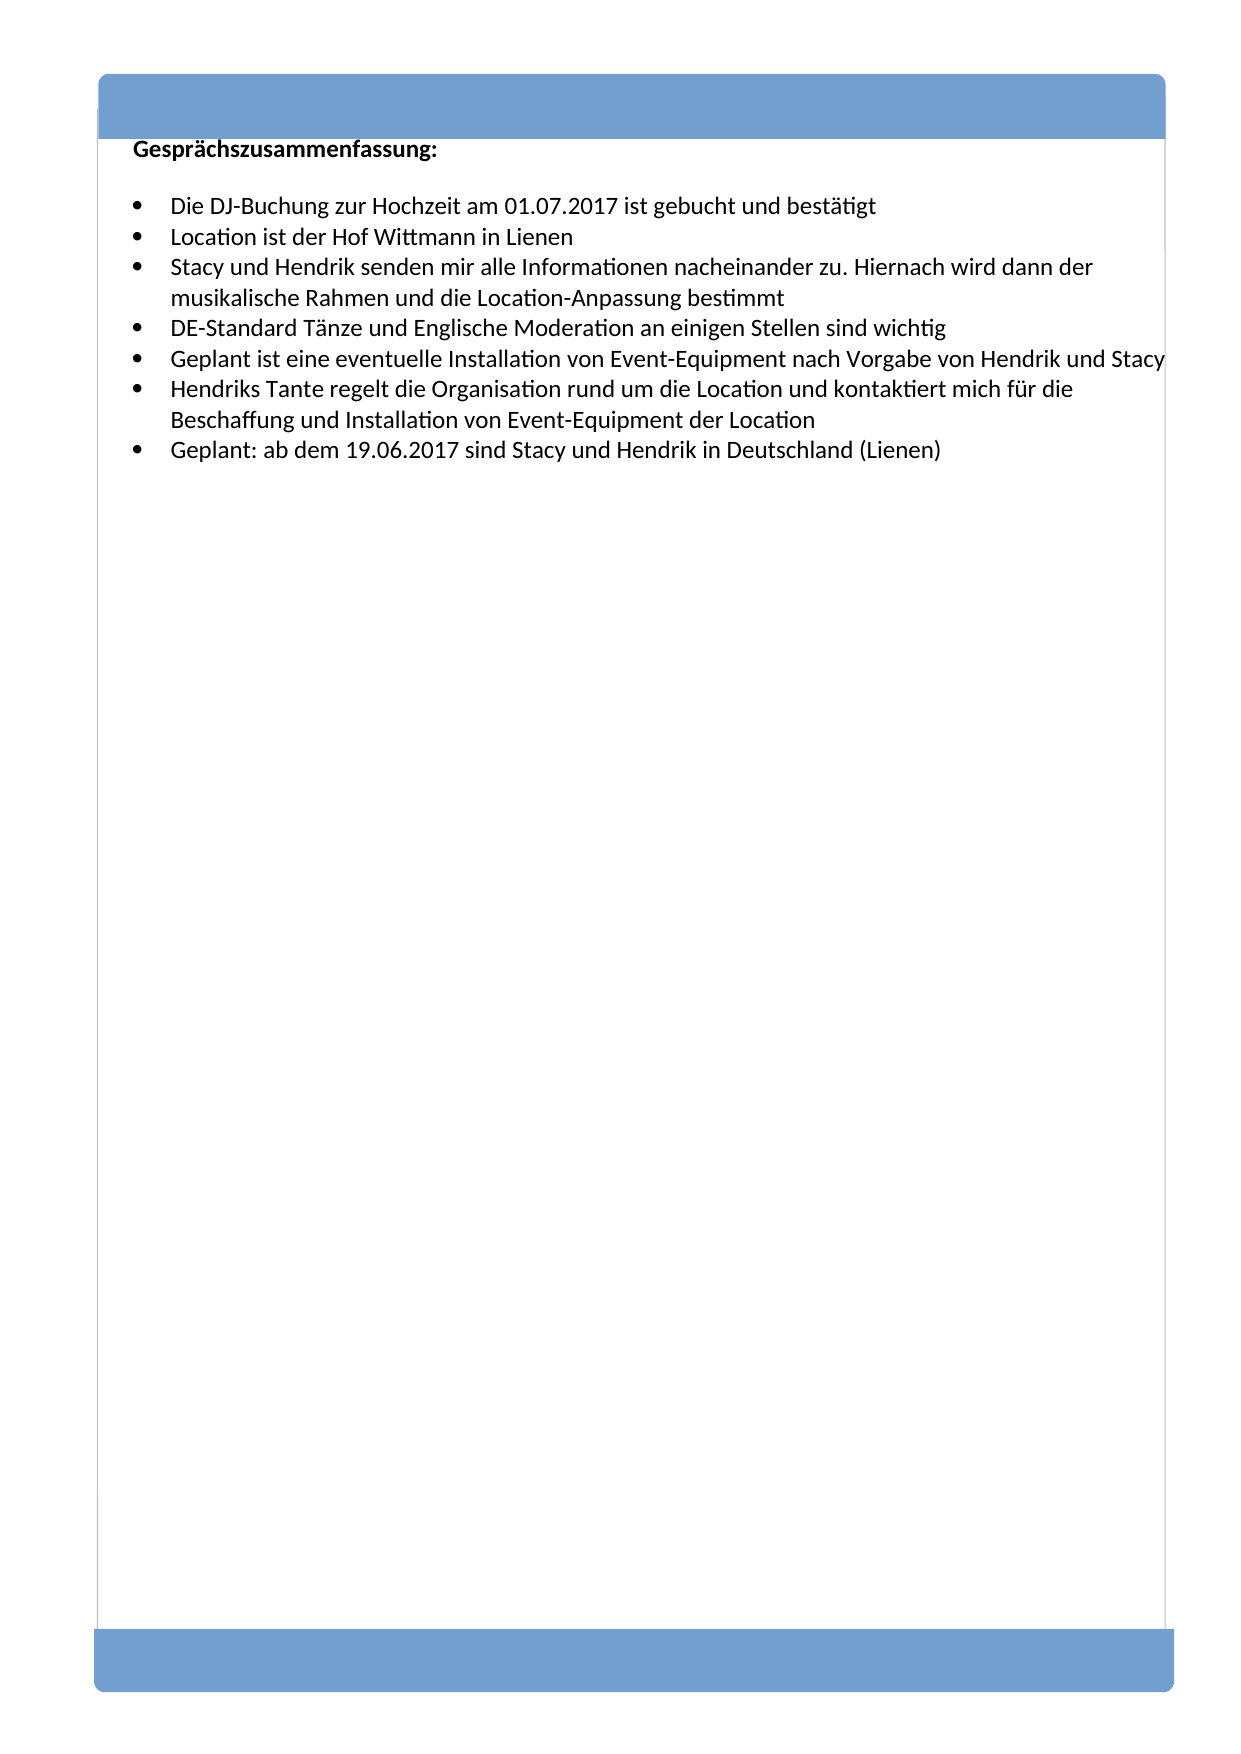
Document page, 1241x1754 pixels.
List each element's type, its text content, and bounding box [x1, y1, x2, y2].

list Hendriks Tante regelt die Organisation rund um die Location und kontaktiert mich für die Beschaffung und Installation von Event-Equipment der Location [133, 374, 1181, 435]
list Stacy und Hendrik senden mir alle Informationen nacheinander zu. Hiernach wird dann der musikalische Rahmen und die Location-Anpassung bestimmt [133, 252, 1181, 313]
text Gesprächszusammenfassung: [59, 134, 1181, 164]
list Geplant ist eine eventuelle Installation von Event-Equipment nach Vorgabe von Hendrik und Stacy [133, 343, 1181, 374]
list Die DJ-Buchung zur Hochzeit am 01.07.2017 ist gebucht und bestätigt [133, 191, 1181, 221]
list Geplant: ab dem 19.06.2017 sind Stacy und Hendrik in Deutschland (Lienen) [133, 435, 1181, 465]
list Location ist der Hof Wittmann in Lienen [133, 221, 1181, 252]
list DE-Standard Tänze und Englische Moderation an einigen Stellen sind wichtig [133, 313, 1181, 343]
